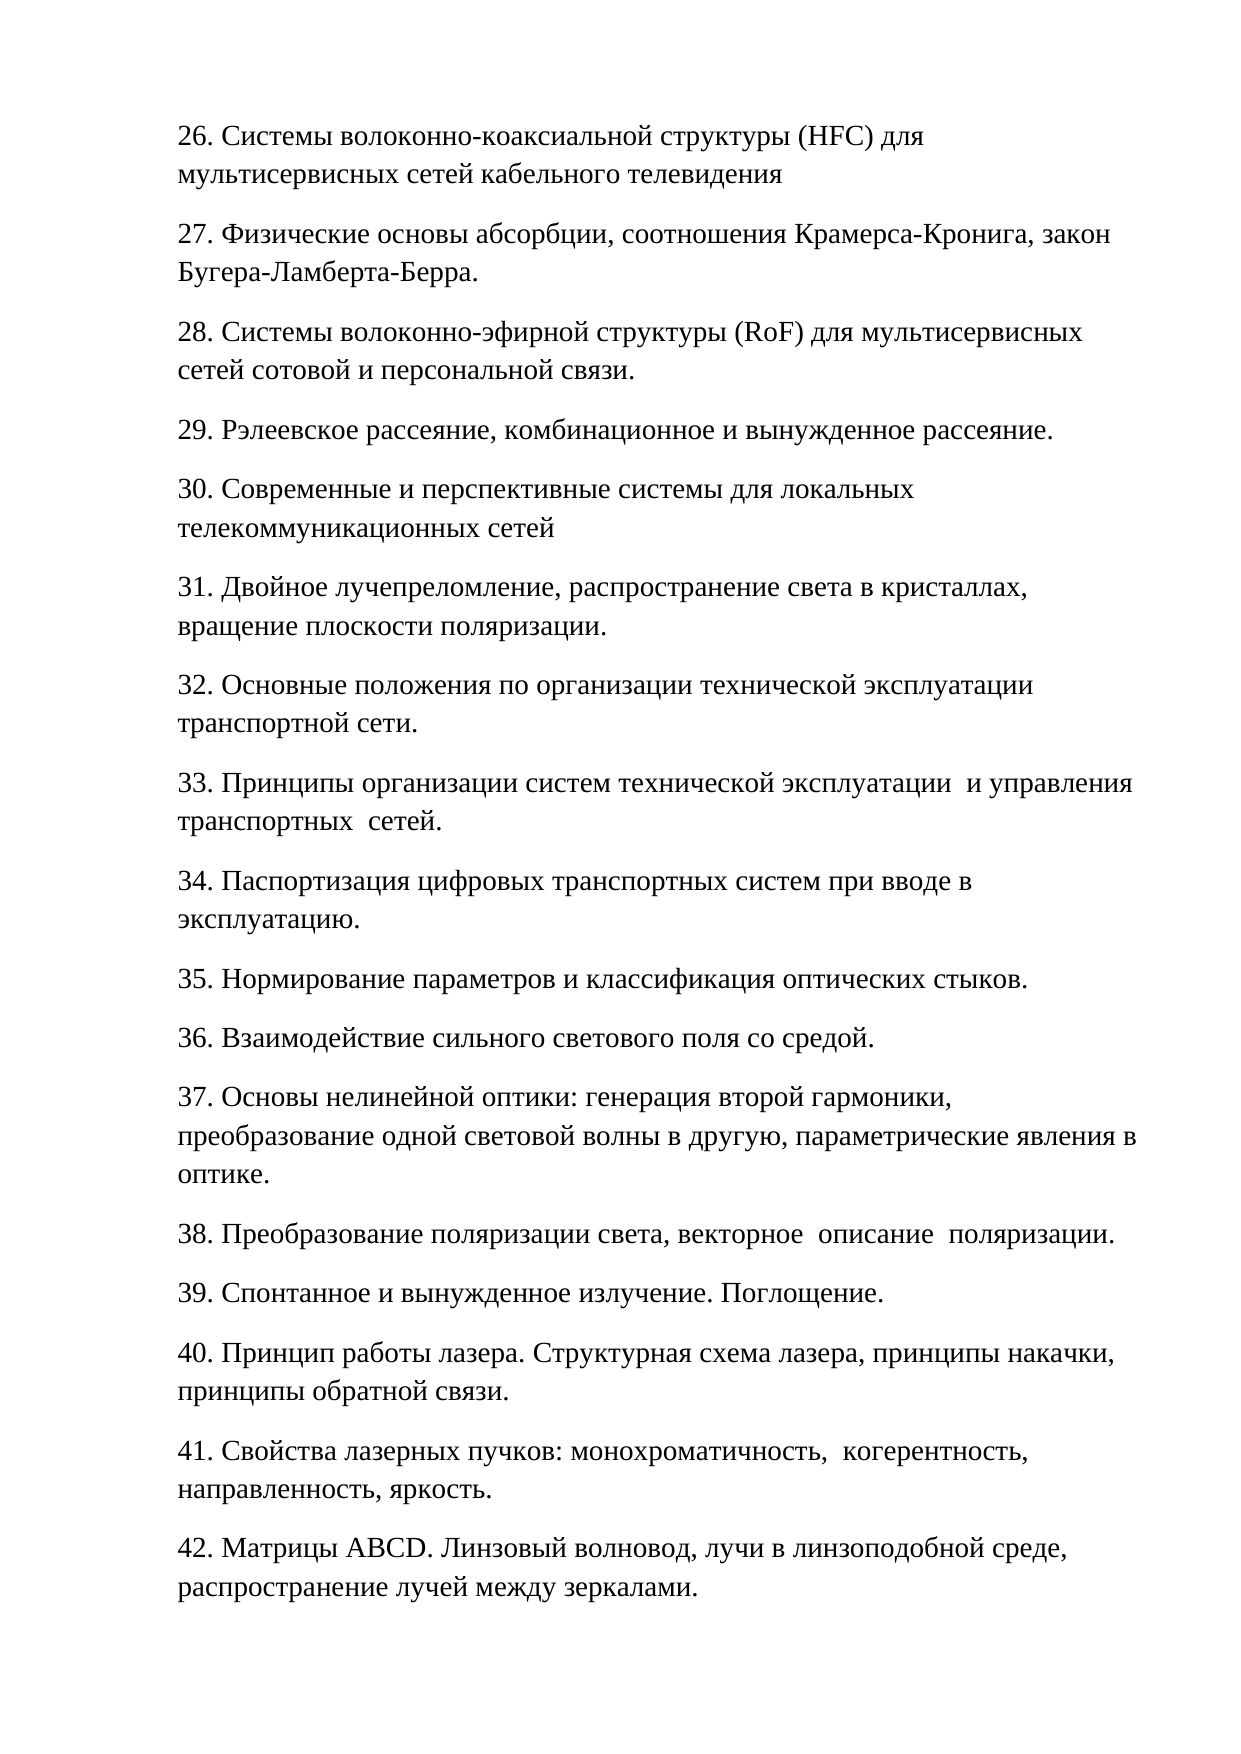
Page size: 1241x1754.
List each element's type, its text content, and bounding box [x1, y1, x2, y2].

text 42. Матрицы ABCD. Линзовый волновод, лучи в линзоподобной среде, распространение лучей между зеркалами. [177, 1531, 1152, 1603]
text 40. Принцип работы лазера. Структурная схема лазера, принципы накачки, принципы обратной связи. [177, 1335, 1152, 1407]
text 36. Взаимодействие сильного светового поля со средой. [177, 1020, 1152, 1054]
text 37. Основы нелинейной оптики: генерация второй гармоники, преобразование одной световой волны в другую, параметрические явления в оптике. [177, 1079, 1152, 1190]
text 41. Свойства лазерных пучков: монохроматичность, когерентность, направленность, яркость. [177, 1433, 1152, 1505]
text 29. Рэлеевское рассеяние, комбинационное и вынужденное рассеяние. [177, 412, 1152, 445]
text 33. Принципы организации систем технической эксплуатации и управления транспортных сетей. [177, 765, 1152, 837]
text 30. Современные и перспективные системы для локальных телекоммуникационных сетей [177, 471, 1152, 543]
text 27. Физические основы абсорбции, соотношения Крамерса-Кронига, закон Бугера-Ламберта-Берра. [177, 216, 1152, 288]
text 34. Паспортизация цифровых транспортных систем при вводе в эксплуатацию. [177, 863, 1152, 935]
text 31. Двойное лучепреломление, распространение света в кристаллах, вращение плоскости поляризации. [177, 569, 1152, 641]
text 39. Спонтанное и вынужденное излучение. Поглощение. [177, 1275, 1152, 1309]
text 32. Основные положения по организации технической эксплуатации транспортной сети. [177, 667, 1152, 739]
text 35. Нормирование параметров и классификация оптических стыков. [177, 961, 1152, 994]
text 28. Системы волоконно-эфирной структуры (RoF) для мультисервисных сетей сотовой и персональной связи. [177, 314, 1152, 386]
text 38. Преобразование поляризации света, векторное описание поляризации. [177, 1216, 1152, 1249]
text 26. Cистемы волоконно-коаксиальной структуры (HFC) для мультисервисных сетей кабельного телевидения [177, 118, 1152, 190]
